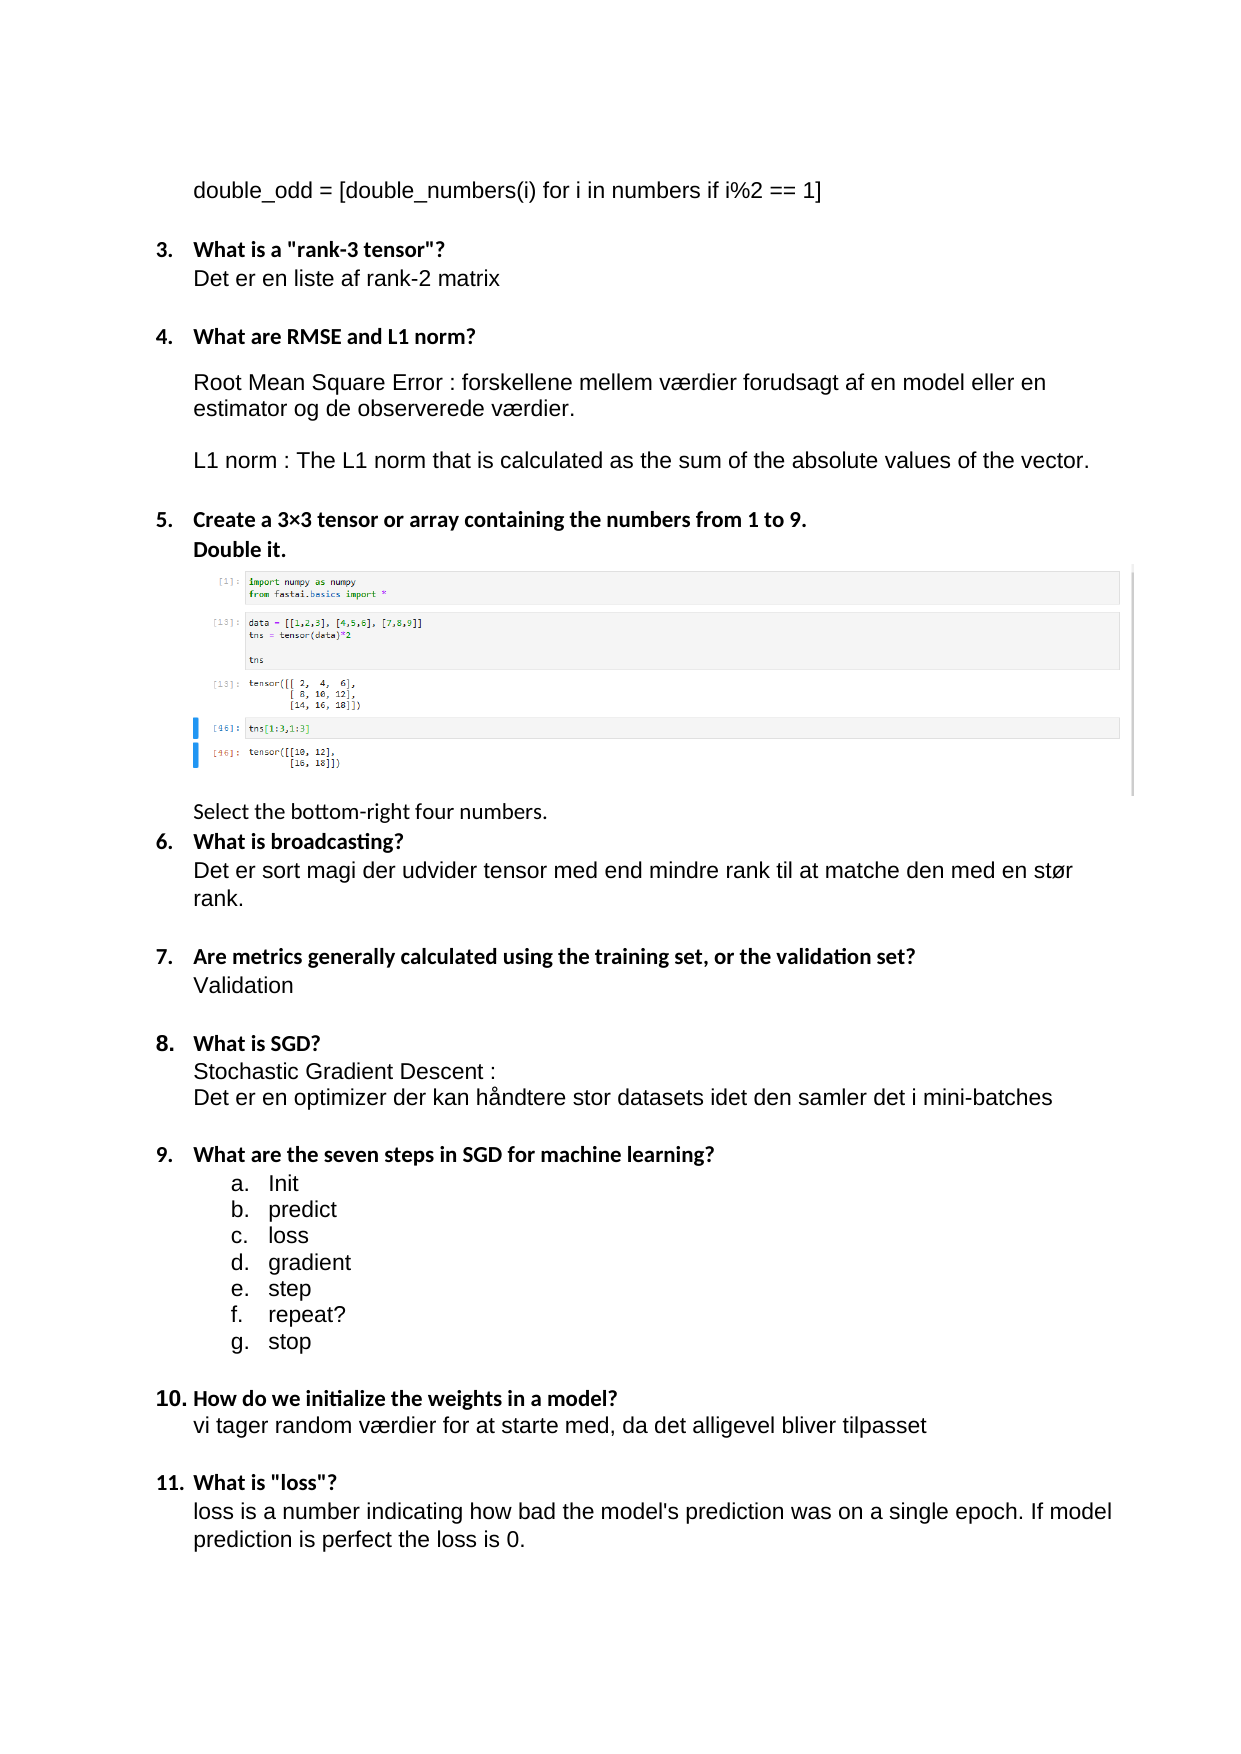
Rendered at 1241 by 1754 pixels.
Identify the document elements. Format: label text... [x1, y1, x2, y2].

list Det er en liste af rank-2 matrix [193, 264, 1122, 291]
list L1 norm : The L1 norm that is calculated as the sum of the absolute values of the vector. [193, 447, 1122, 474]
list Det er sort magi der udvider tensor med end mindre rank til at matche den med en stør rank. [193, 857, 1122, 911]
list Are metrics generally calculated using the training set, or the validation set? [156, 942, 1122, 970]
list How do we initialize the weights in a model? [156, 1384, 1122, 1412]
list What are RMSE and L1 norm? [156, 322, 1122, 350]
list What is broadcasting? [156, 827, 1122, 855]
picture [193, 564, 1134, 796]
list Validation [193, 972, 1122, 998]
list Stochastic Gradient Descent : [193, 1058, 1122, 1084]
list What is SGD? [156, 1029, 1122, 1058]
list What is "loss"? [156, 1468, 1122, 1496]
list predict [231, 1196, 1122, 1222]
list Create a 3×3 tensor or array containing the numbers from 1 to 9. Double it. [156, 505, 1122, 563]
list What is a "rank-3 tensor"? [156, 235, 1122, 263]
list Init [231, 1170, 1122, 1196]
list vi tager random værdier for at starte med, da det alligevel bliver tilpasset [193, 1412, 1122, 1438]
list double_odd = [double_numbers(i) for i in numbers if i%2 == 1] [193, 177, 1122, 203]
list repeat? [231, 1301, 1122, 1328]
list loss [231, 1222, 1122, 1249]
list gradient [231, 1249, 1122, 1275]
text Root Mean Square Error : forskellene mellem værdier forudsagt af en model eller en estimator og de observerede værdier. [193, 368, 1122, 421]
list What are the seven steps in SGD for machine learning? [156, 1140, 1122, 1168]
text Det er en optimizer der kan håndtere stor datasets idet den samler det i mini-batches [193, 1084, 1122, 1110]
list step [231, 1275, 1122, 1301]
list loss is a number indicating how bad the model's prediction was on a single epoch. If model prediction is perfect the loss is 0. [193, 1498, 1122, 1552]
list Select the bottom-right four numbers. [193, 796, 1122, 825]
list stop [231, 1328, 1122, 1354]
